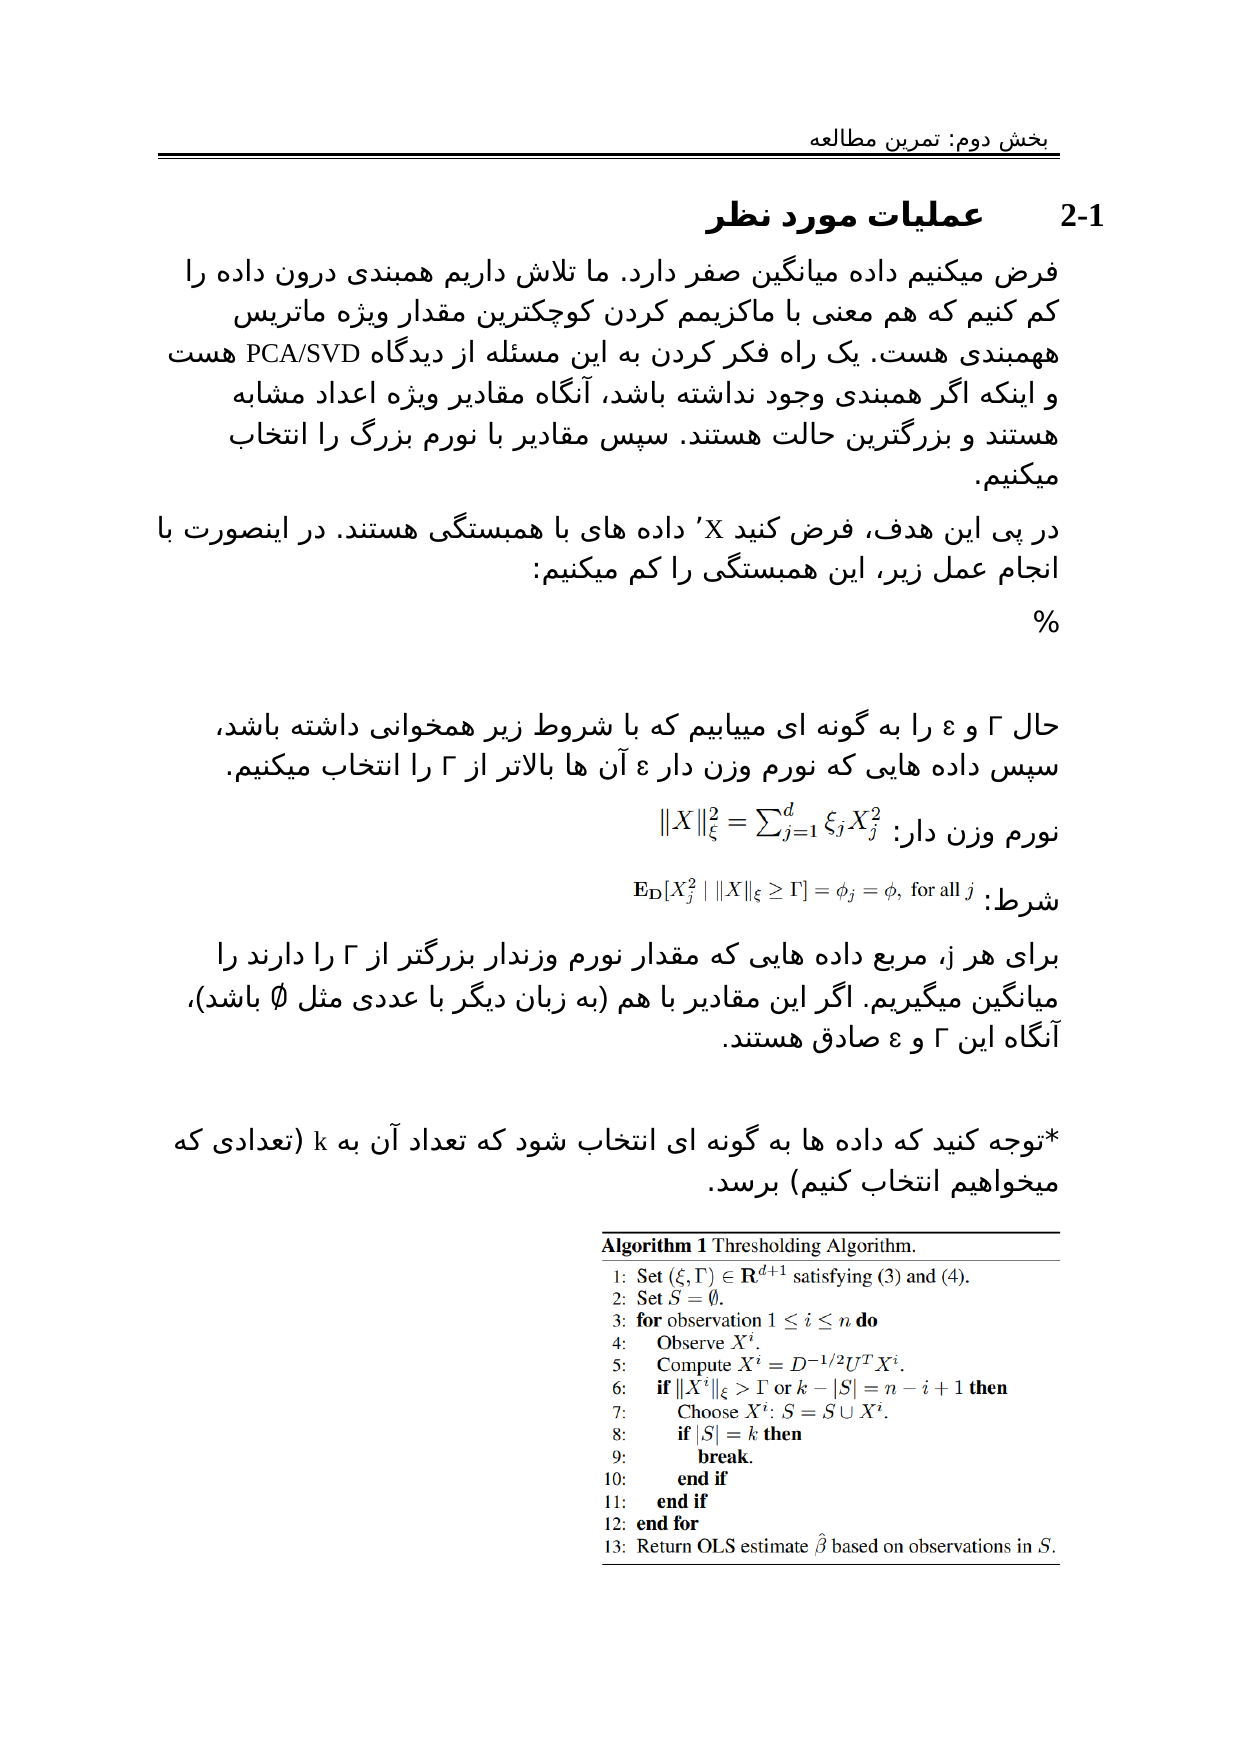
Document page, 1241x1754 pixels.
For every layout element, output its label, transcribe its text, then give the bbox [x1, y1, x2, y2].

picture [621, 867, 974, 911]
text در پی این هدف، فرض کنید X’ داده های با همبستگی هستند. در اینصورت با انجام عمل زیر، این همبستگی را کم میکنیم: [150, 511, 1060, 586]
picture [588, 1217, 1060, 1574]
picture [657, 801, 883, 842]
text فرض میکنیم داده میانگین صفر دارد. ما تلاش داریم همبندی درون داده را کم کنیم که هم معنی با ماکزیمم کردن کوچکترین مقدار ویژه ماتریس ههمبندی هست. یک راه فکر کردن به این مسئله از دیدگاه PCA/SVD هست و اینکه اگر همبندی وجود نداشته باشد، آنگاه مقادیر ویژه اعداد مشابه هستند و بزرگترین حالت هستند. سپس مقادیر با نورم بزرگ را انتخاب میکنیم. [150, 254, 1060, 492]
text حال Г و ɛ را به گونه ای مییابیم که با شروط زیر همخوانی داشته باشد، سپس داده هایی که نورم وزن دار ɛ آن ها بالاتر از Г را انتخاب میکنیم. [150, 708, 1060, 783]
subtitle عملیات مورد نظر [150, 196, 1060, 234]
text نورم وزن دار: [150, 802, 1060, 848]
text برای هر j، مربع داده هایی که مقدار نورم وزندار بزرگتر از Г را دارند را میانگین میگیریم. اگر این مقادیر با هم (به زبان دیگر با عددی مثل ∅ باشد)، آنگاه این Г و ɛ صادق هستند. [150, 937, 1060, 1054]
text *توجه کنید که داده ها به گونه ای انتخاب شود که تعداد آن به k (تعدادی که میخواهیم انتخاب کنیم) برسد. [150, 1123, 1060, 1198]
text % [150, 605, 1060, 639]
